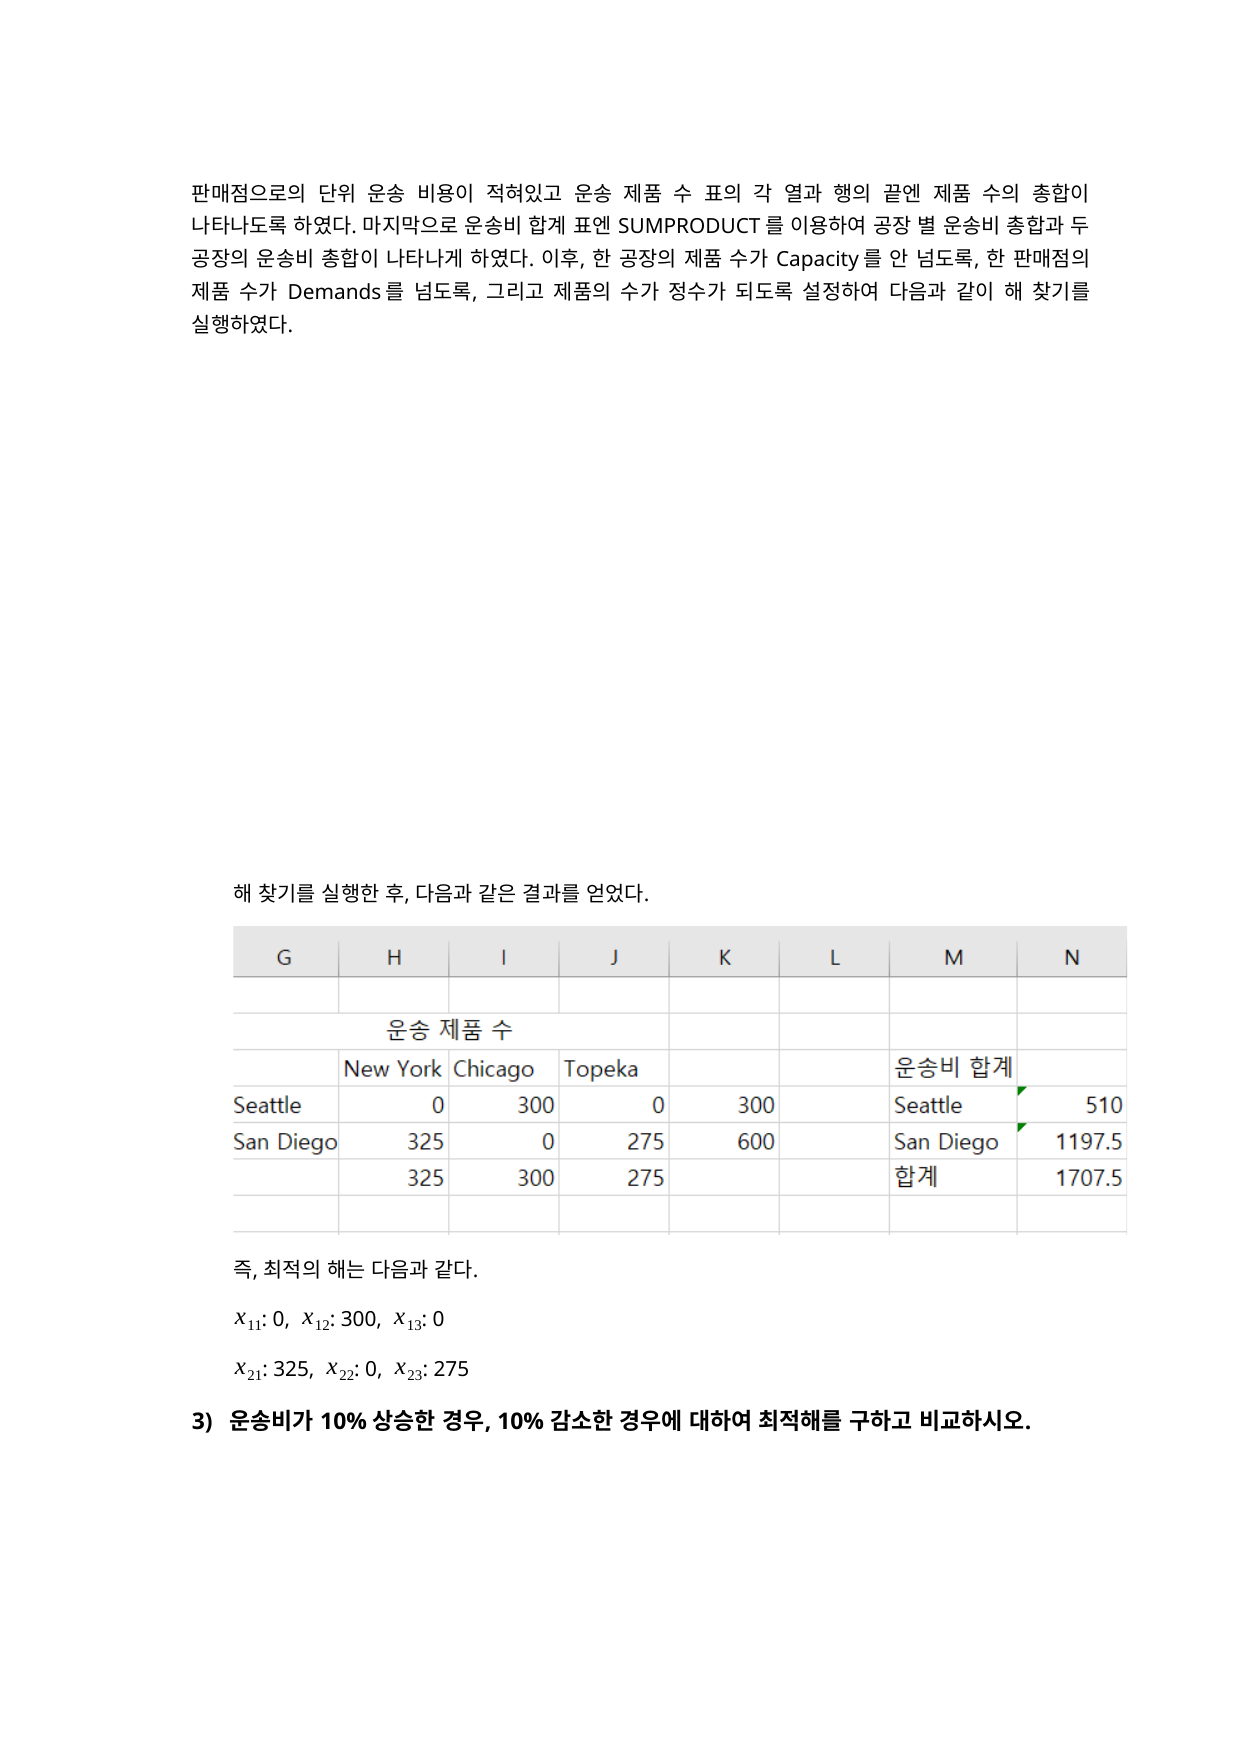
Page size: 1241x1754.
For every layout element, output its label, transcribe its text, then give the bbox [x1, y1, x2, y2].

text 해 찾기를 실행한 후, 다음과 같은 결과를 얻었다. [192, 877, 1090, 908]
picture [233, 926, 1128, 1235]
text 즉, 최적의 해는 다음과 같다. [192, 1253, 1090, 1283]
text : 325, : 0, : 275 [192, 1353, 1090, 1384]
list 운송비가 10% 상승한 경우, 10% 감소한 경우에 대하여 최적해를 구하고 비교하시오. [192, 1403, 1090, 1436]
text : 0, : 300, : 0 [192, 1303, 1090, 1334]
